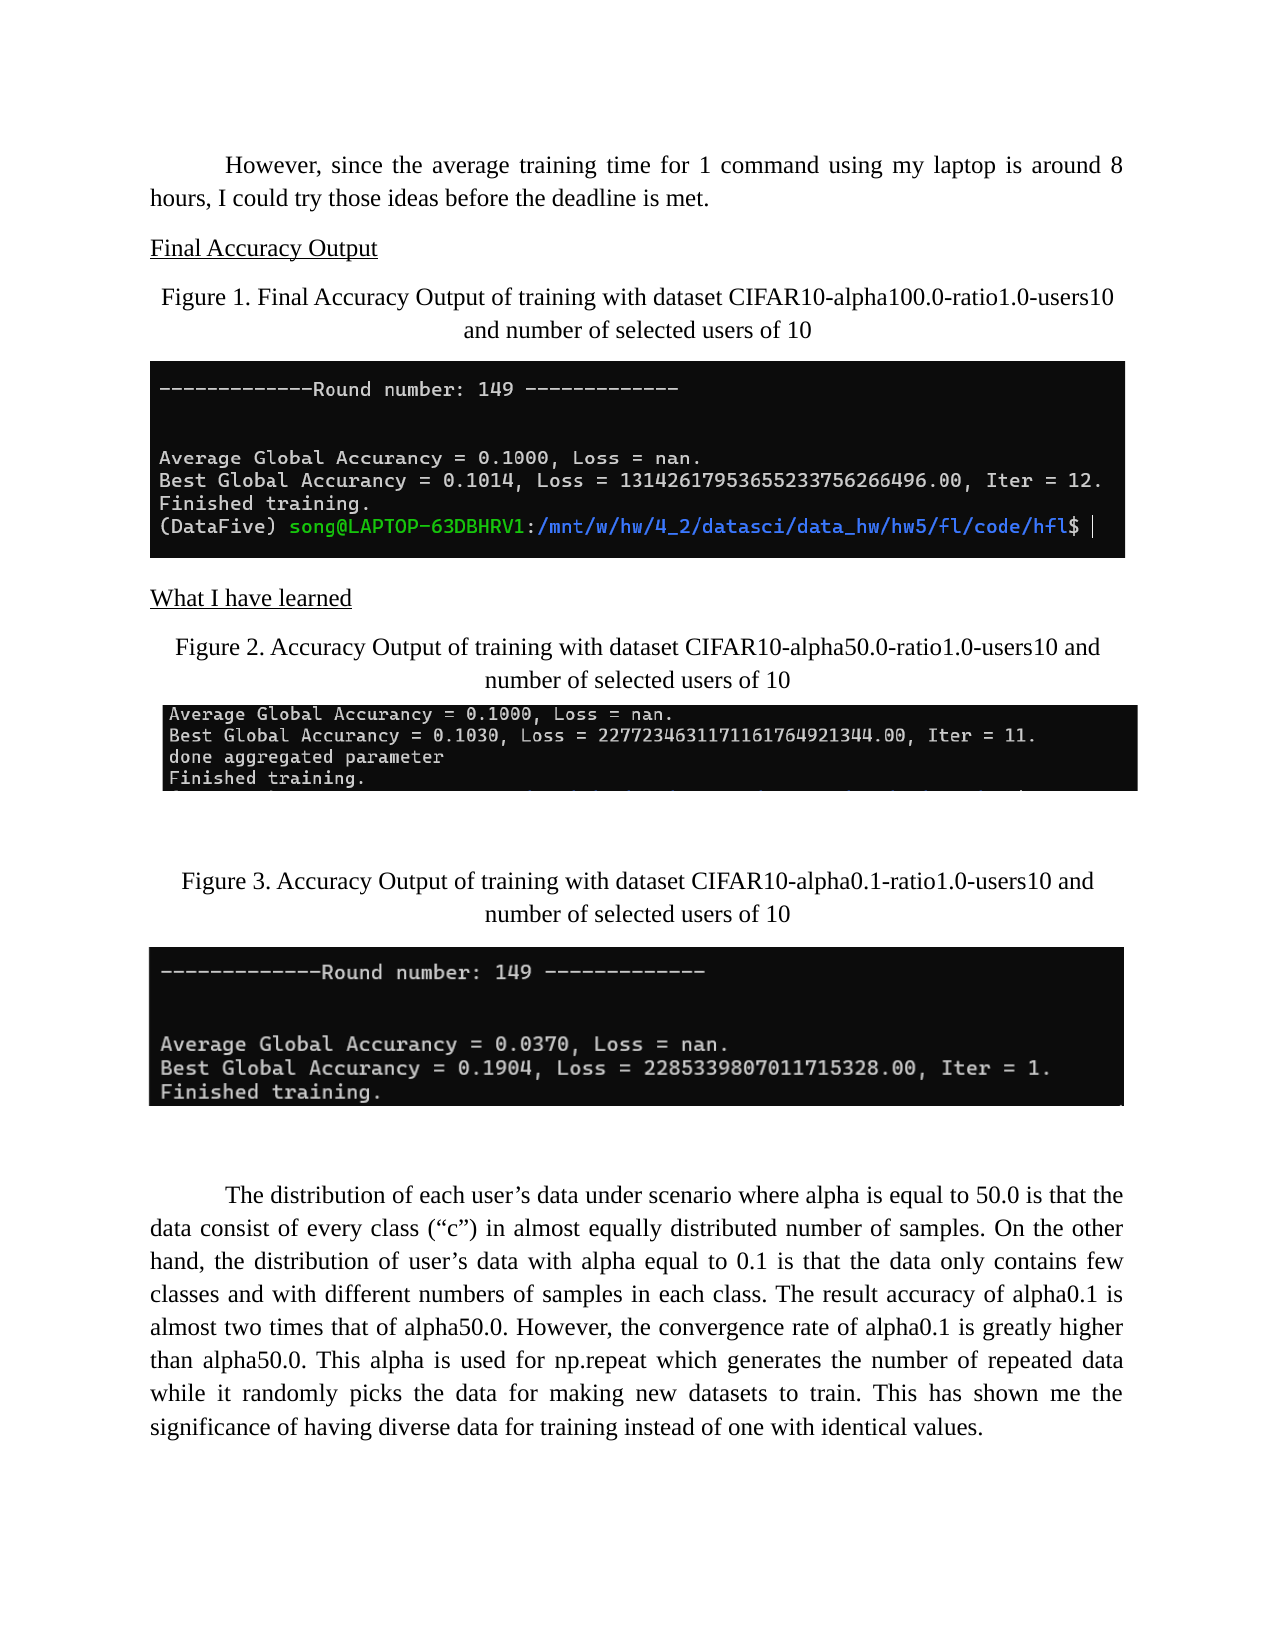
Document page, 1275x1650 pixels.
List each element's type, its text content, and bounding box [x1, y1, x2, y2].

text However, since the average training time for 1 command using my laptop is around 8 hours, I could try those ideas before the deadline is met. [150, 150, 1125, 212]
picture [162, 705, 1138, 791]
text Final Accuracy Output [150, 233, 1125, 261]
text The distribution of each user’s data under scenario where alpha is equal to 50.0 is that the data consist of every class (“c”) in almost equally distributed number of samples. On the other hand, the distribution of user’s data with alpha equal to 0.1 is that the data only contains few classes and with different numbers of samples in each class. The result accuracy of alpha0.1 is almost two times that of alpha50.0. However, the convergence rate of alpha0.1 is greatly higher than alpha50.0. This alpha is used for np.repeat which generates the number of repeated data while it randomly picks the data for making new datasets to train. This has shown me the significance of having diverse data for training instead of one with identical values. [150, 1180, 1125, 1440]
text Figure 1. Final Accuracy Output of training with dataset CIFAR10-alpha100.0-ratio1.0-users10 and number of selected users of 10 [150, 282, 1125, 344]
text Figure 2. Accuracy Output of training with dataset CIFAR10-alpha50.0-ratio1.0-users10 and number of selected users of 10 [150, 632, 1125, 694]
picture [150, 361, 1125, 558]
text What I have learned [150, 558, 1125, 612]
picture [148, 947, 1124, 1106]
text Figure 3. Accuracy Output of training with dataset CIFAR10-alpha0.1-ratio1.0-users10 and number of selected users of 10 [150, 866, 1125, 928]
